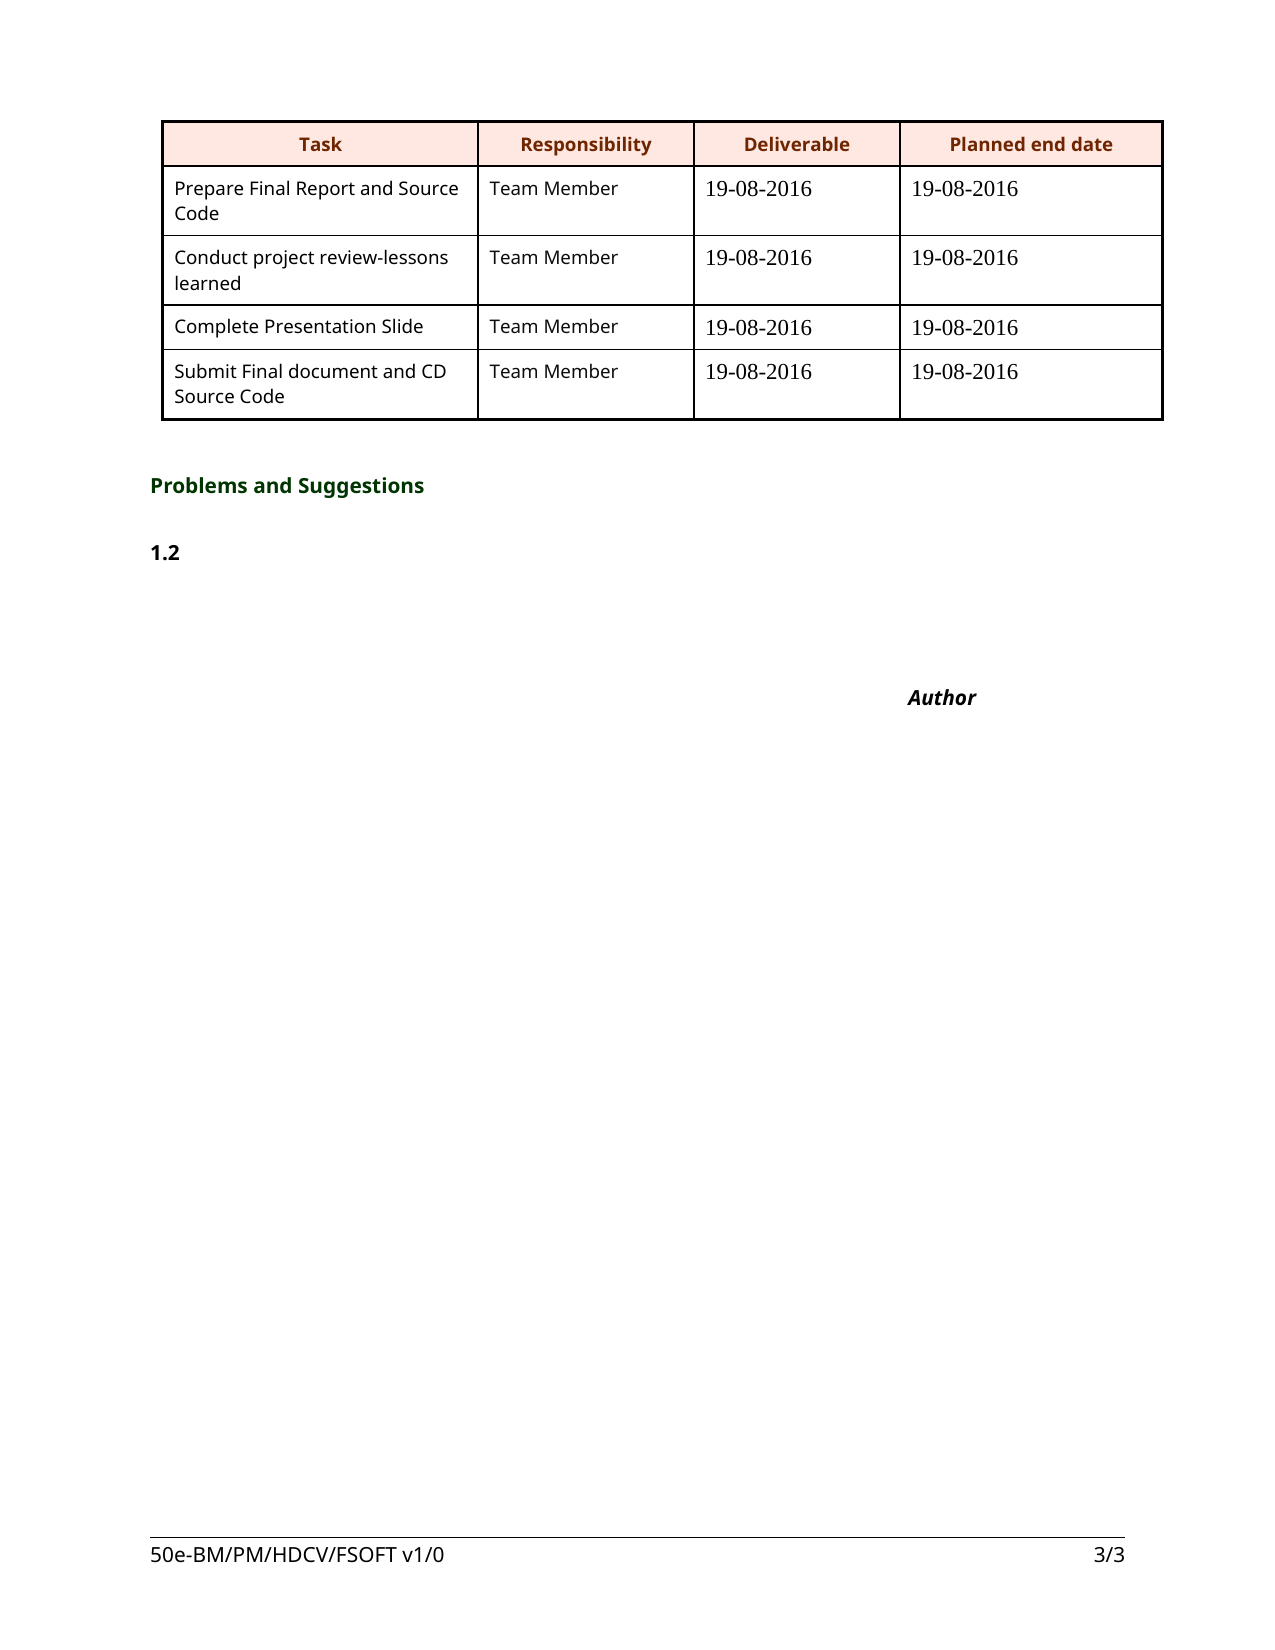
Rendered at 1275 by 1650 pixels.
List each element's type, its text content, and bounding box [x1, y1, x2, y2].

table_cell Conduct project review-lessons learned [164, 236, 477, 304]
table_cell Team Member [479, 167, 693, 234]
table_cell 19-08-2016 [695, 167, 899, 234]
table_header Task [164, 123, 477, 165]
table_header Responsibility [479, 123, 693, 165]
table_cell 19-08-2016 [901, 350, 1161, 418]
table_cell Team Member [479, 236, 693, 304]
table_cell 19-08-2016 [695, 306, 899, 348]
table_cell Submit Final document and CD Source Code [164, 350, 477, 418]
table_cell 19-08-2016 [901, 236, 1161, 304]
table_header Planned end date [901, 123, 1161, 165]
table_cell 19-08-2016 [695, 350, 899, 418]
table_cell Complete Presentation Slide [164, 306, 477, 348]
text Author [150, 683, 978, 712]
table_cell 19-08-2016 [901, 306, 1161, 348]
table_cell Prepare Final Report and Source Code [164, 167, 477, 234]
subtitle Problems and Suggestions [150, 471, 1125, 499]
table_cell Team Member [479, 350, 693, 418]
table_cell Team Member [479, 306, 693, 348]
table_header Deliverable [695, 123, 899, 165]
table_cell 19-08-2016 [901, 167, 1161, 234]
table_cell 19-08-2016 [695, 236, 899, 304]
